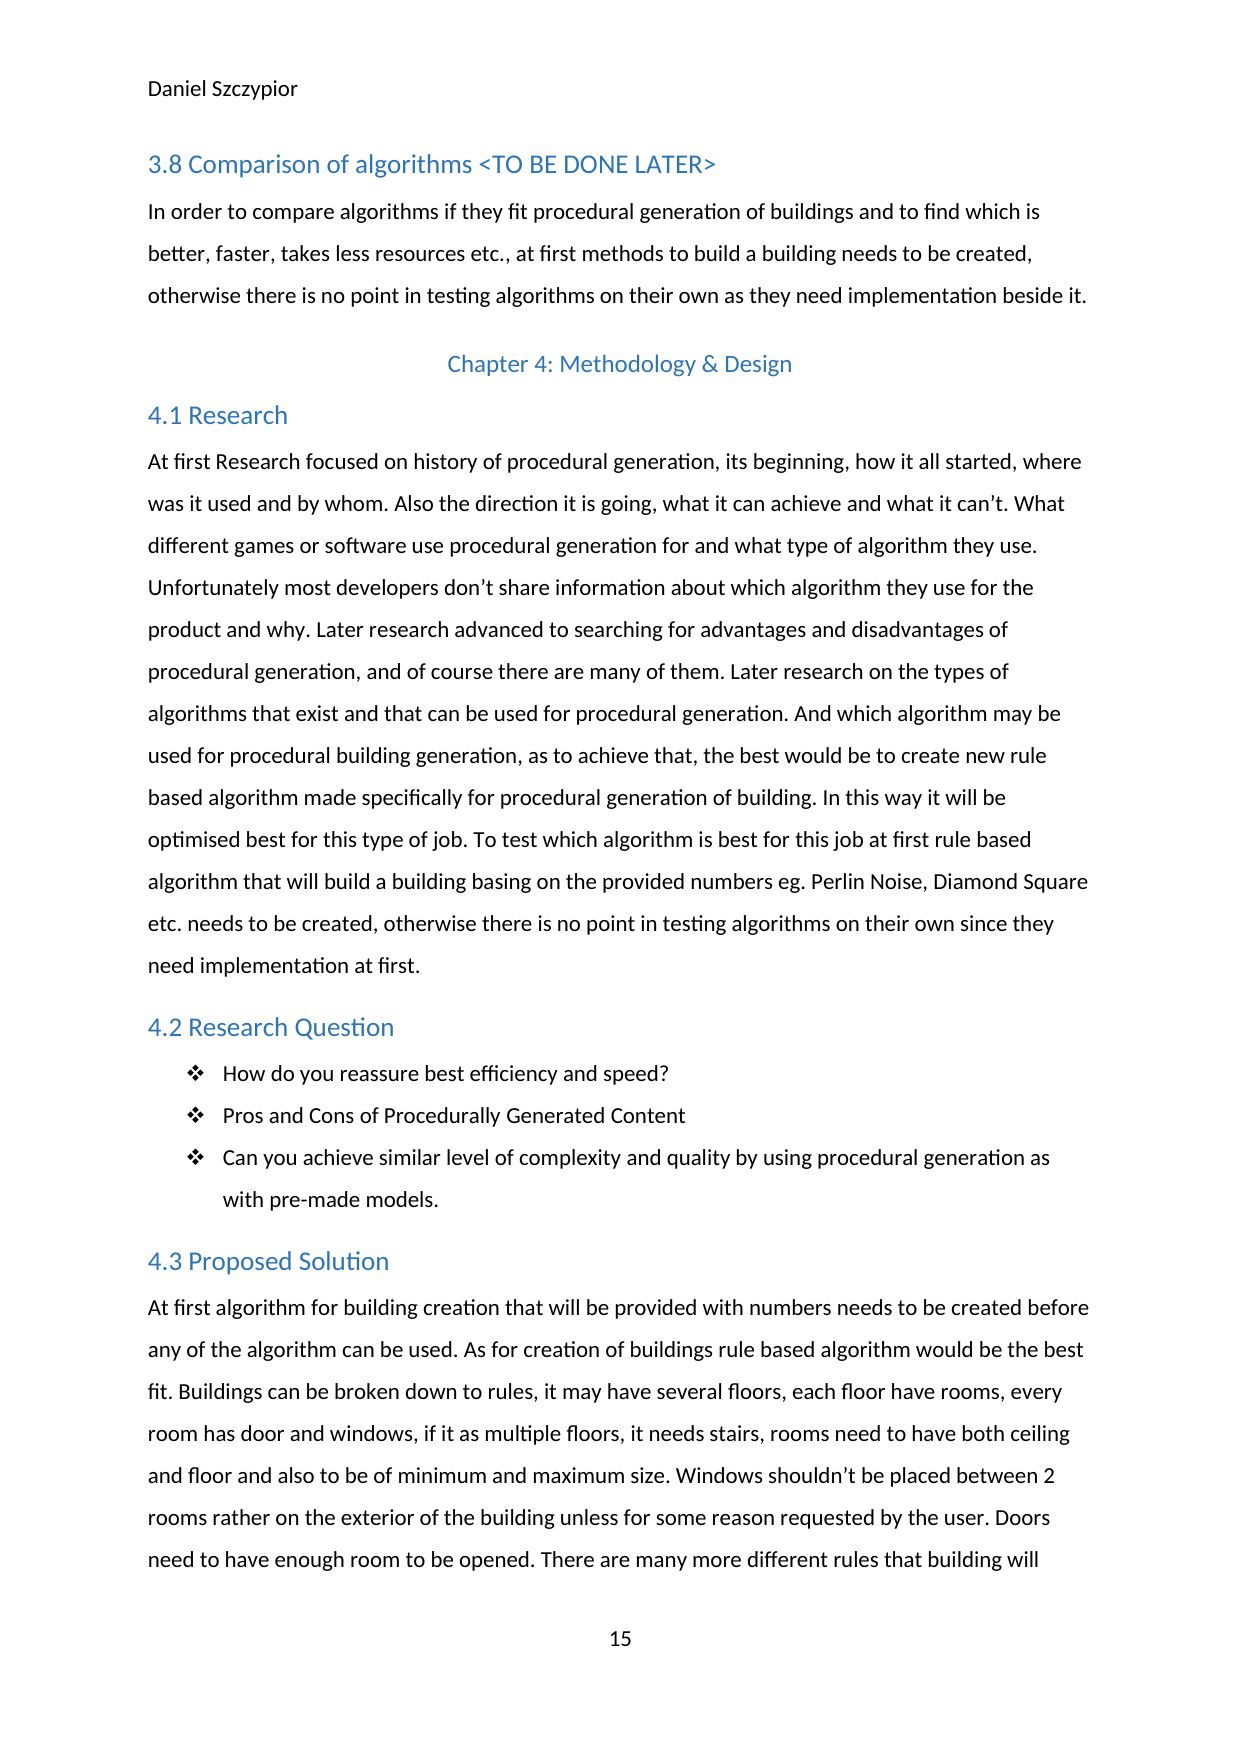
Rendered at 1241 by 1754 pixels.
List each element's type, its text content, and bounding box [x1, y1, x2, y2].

list Can you achieve similar level of complexity and quality by using procedural generation as with pre-made models. [185, 1143, 1093, 1213]
text At first Research focused on history of procedural generation, its beginning, how it all started, where was it used and by whom. Also the direction it is going, what it can achieve and what it can’t. What different games or software use procedural generation for and what type of algorithm they use. Unfortunately most developers don’t share information about which algorithm they use for the product and why. Later research advanced to searching for advantages and disadvantages of procedural generation, and of course there are many of them. Later research on the types of algorithms that exist and that can be used for procedural generation. And which algorithm may be used for procedural building generation, as to achieve that, the best would be to create new rule based algorithm made specifically for procedural generation of building. In this way it will be optimised best for this type of job. To test which algorithm is best for this job at first rule based algorithm that will build a building basing on the provided numbers eg. Perlin Noise, Diamond Square etc. needs to be created, otherwise there is no point in testing algorithms on their own since they need implementation at first. [148, 447, 1093, 979]
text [148, 1293, 1093, 1573]
subtitle 4.1 Research [148, 398, 1093, 431]
subtitle Chapter 4: Methodology & Design [148, 348, 1093, 378]
subtitle 4.2 Research Question [148, 1010, 1093, 1043]
list How do you reassure best efficiency and speed? [185, 1059, 1093, 1087]
text In order to compare algorithms if they fit procedural generation of buildings and to find which is better, faster, takes less resources etc., at first methods to build a building needs to be created, otherwise there is no point in testing algorithms on their own as they need implementation beside it. [148, 197, 1093, 309]
subtitle 3.8 Comparison of algorithms <TO BE DONE LATER> [148, 148, 1093, 181]
subtitle 4.3 Proposed Solution [148, 1244, 1093, 1277]
list Pros and Cons of Procedurally Generated Content [185, 1101, 1093, 1129]
